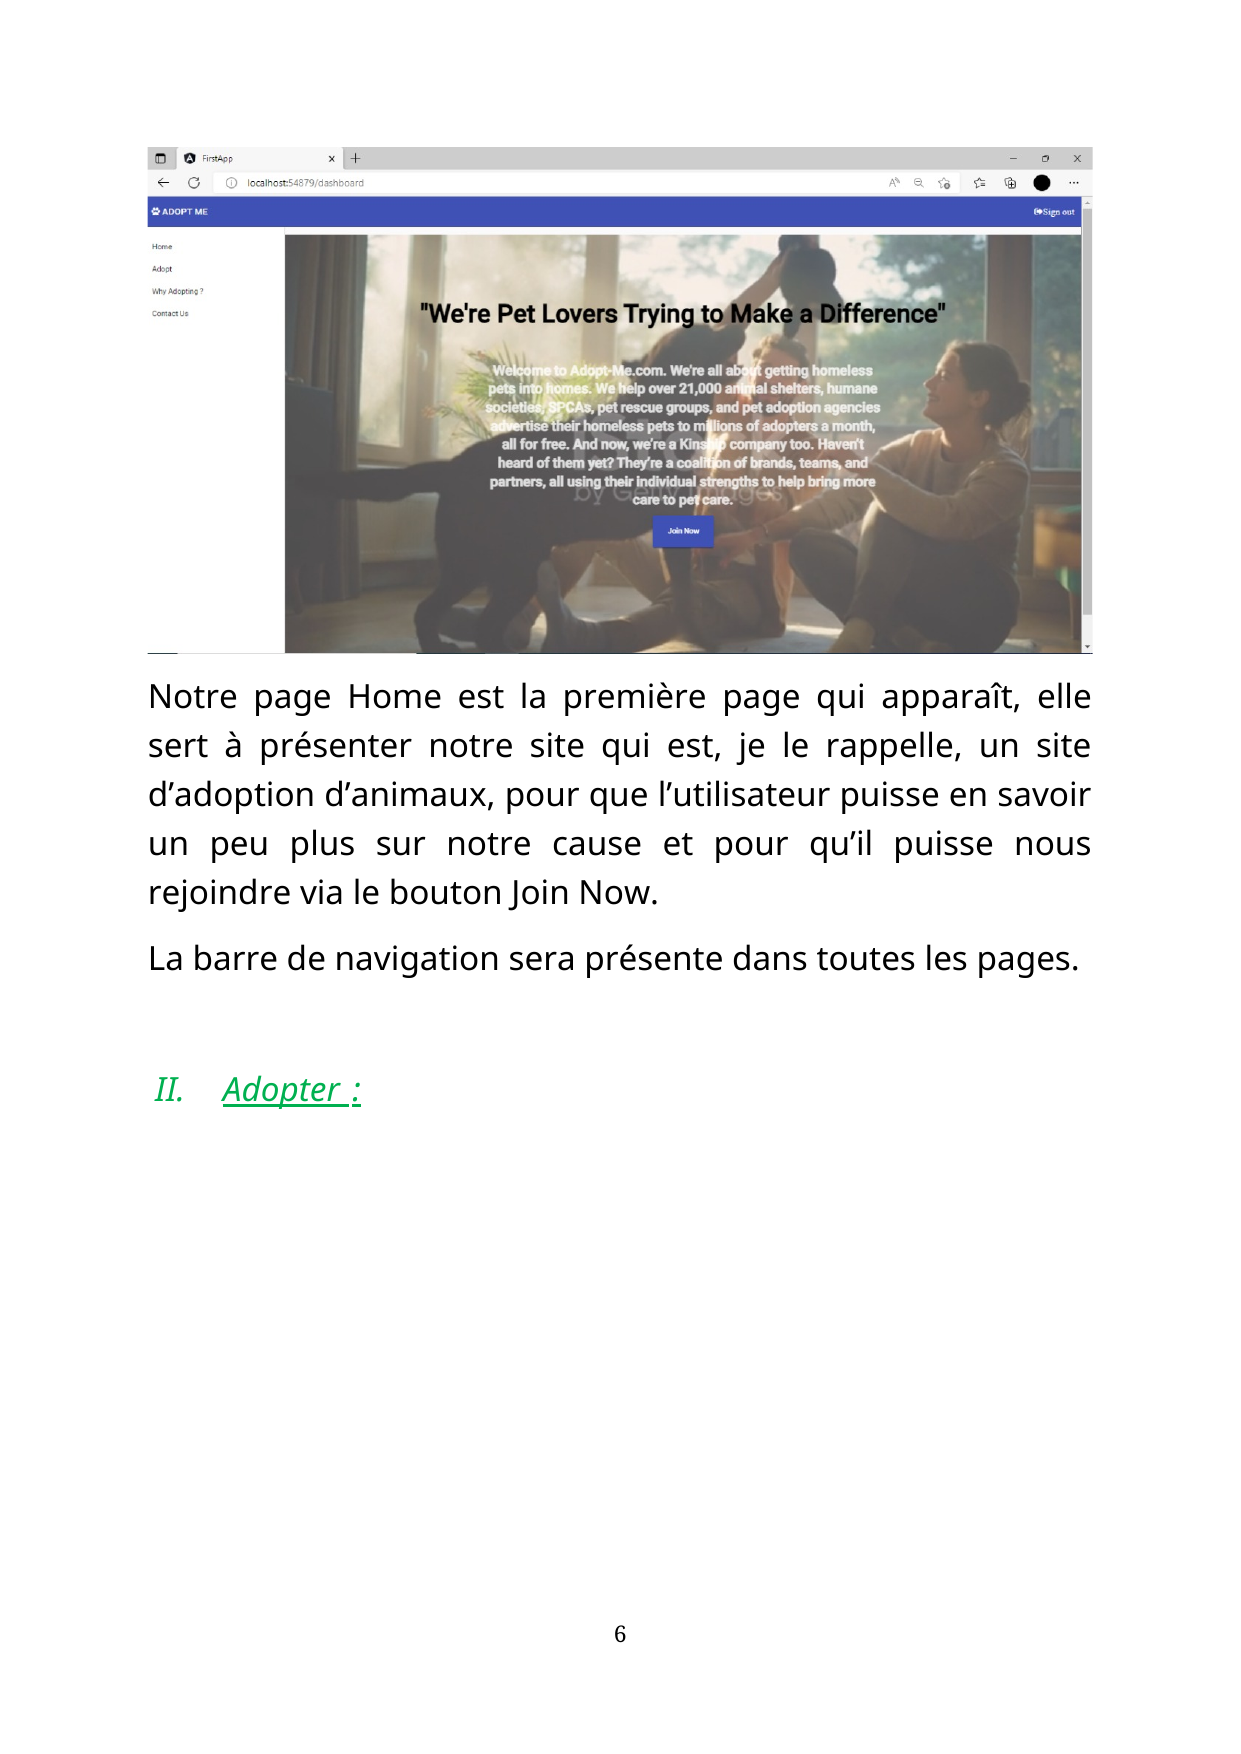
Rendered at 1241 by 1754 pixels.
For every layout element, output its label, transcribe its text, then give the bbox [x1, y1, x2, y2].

list Adopter : [185, 1066, 1093, 1111]
text Notre page Home est la première page qui apparaît, elle sert à présenter notre site qui est, je le rappelle, un site d’adoption d’animaux, pour que l’utilisateur puisse en savoir un peu plus sur notre cause et pour qu’il puisse nous rejoindre via le bouton Join Now. [148, 673, 1093, 914]
picture [147, 147, 1093, 654]
text La barre de navigation sera présente dans toutes les pages. [148, 935, 1093, 980]
